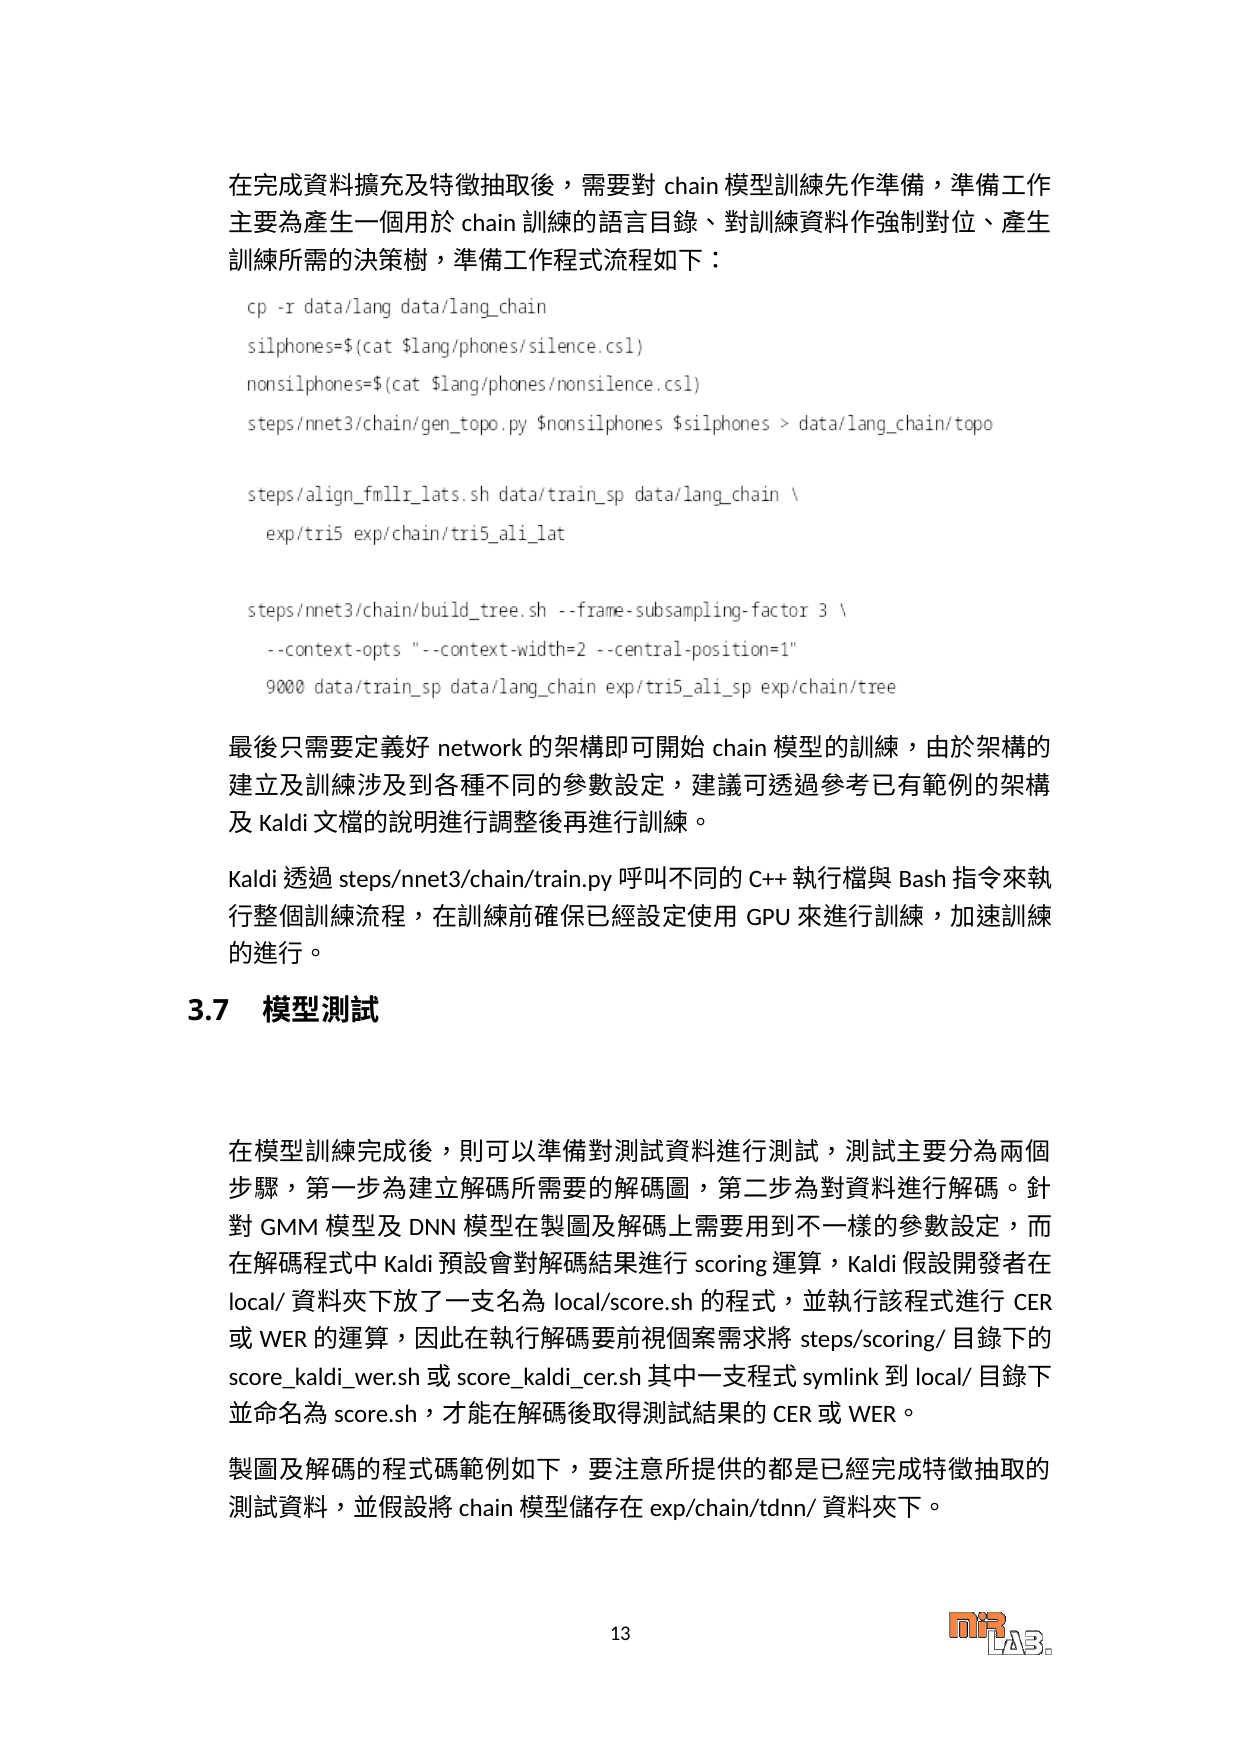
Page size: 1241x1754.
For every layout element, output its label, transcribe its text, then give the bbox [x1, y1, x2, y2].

text 在完成資料擴充及特徵抽取後，需要對 chain模型訓練先作準備，準備工作主要為產生一個用於 chain 訓練的語言目錄、對訓練資料作強制對位、產生訓練所需的決策樹，準備工作程式流程如下： [228, 164, 1053, 277]
text Kaldi 透過 steps/nnet3/chain/train.py 呼叫不同的 C++ 執行檔與 Bash 指令來執行整個訓練流程，在訓練前確保已經設定使用 GPU 來進行訓練，加速訓練的進行。 [228, 858, 1053, 971]
picture [949, 1612, 1052, 1655]
text 模型測試 [187, 971, 1053, 1046]
text 最後只需要定義好 network 的架構即可開始 chain 模型的訓練，由於架構的建立及訓練涉及到各種不同的參數設定，建議可透過參考已有範例的架構及 Kaldi 文檔的說明進行調整後再進行訓練。 [228, 727, 1053, 839]
text 在模型訓練完成後，則可以準備對測試資料進行測試，測試主要分為兩個步驟，第一步為建立解碼所需要的解碼圖，第二步為對資料進行解碼。針對 GMM 模型及 DNN 模型在製圖及解碼上需要用到不一樣的參數設定，而在解碼程式中 Kaldi 預設會對解碼結果進行 scoring 運算，Kaldi 假設開發者在 local/ 資料夾下放了一支名為 local/score.sh 的程式，並執行該程式進行 CER 或 WER 的運算，因此在執行解碼要前視個案需求將 steps/scoring/ 目錄下的score_kaldi_wer.sh 或 score_kaldi_cer.sh 其中一支程式symlink 到 local/ 目錄下並命名為 score.sh，才能在解碼後取得測試結果的 CER 或 WER。 [228, 1131, 1053, 1431]
text 製圖及解碼的程式碼範例如下，要注意所提供的都是已經完成特徵抽取的測試資料，並假設將 chain 模型儲存在 exp/chain/tdnn/ 資料夾下。 [228, 1449, 1053, 1524]
